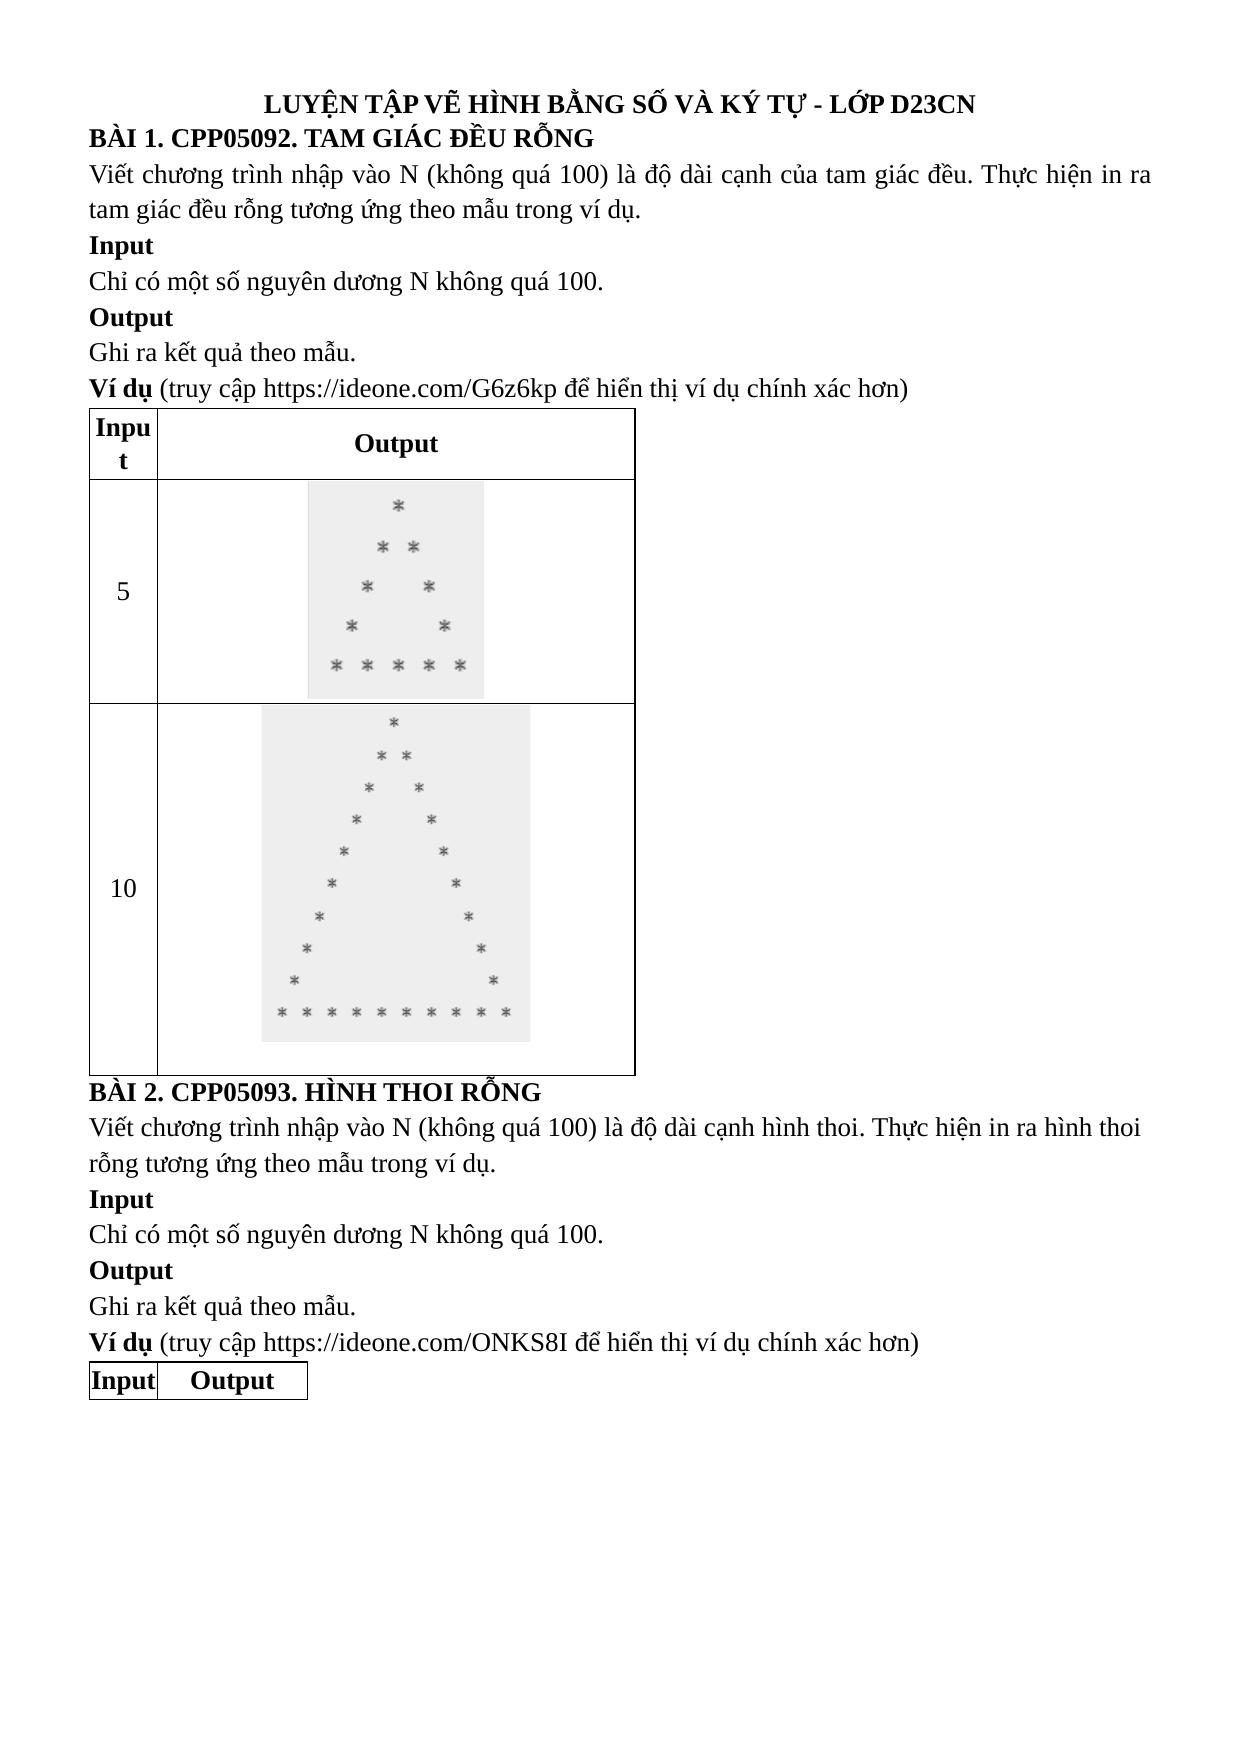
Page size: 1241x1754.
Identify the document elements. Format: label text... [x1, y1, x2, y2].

table_cell 5 [90, 480, 157, 703]
picture [307, 481, 485, 699]
text Ví dụ (truy cập https://ideone.com/ONKS8I để hiển thị ví dụ chính xác hơn) [89, 1326, 1152, 1357]
table_cell [158, 480, 634, 703]
text Chỉ có một số nguyên dương N không quá 100. [89, 265, 1152, 296]
text Ghi ra kết quả theo mẫu. [89, 337, 1152, 368]
table_cell 10 [90, 704, 157, 1074]
table_header Input [90, 1363, 157, 1399]
picture [261, 705, 531, 1042]
text Chỉ có một số nguyên dương N không quá 100. [89, 1218, 1152, 1250]
text Input [89, 229, 1152, 261]
text Viết chương trình nhập vào N (không quá 100) là độ dài cạnh hình thoi. Thực hiện in ra hình thoi rỗng tương ứng theo mẫu trong ví dụ. [89, 1111, 1152, 1178]
text LUYỆN TẬP VẼ HÌNH BẰNG SỐ VÀ KÝ TỰ - LỚP D23CN [89, 89, 1152, 120]
text Output [89, 301, 1152, 332]
text Ghi ra kết quả theo mẫu. [89, 1290, 1152, 1321]
text Input [89, 1183, 1152, 1214]
table_header Output [158, 1363, 307, 1399]
text BÀI 1. CPP05092. TAM GIÁC ĐỀU RỖNG [89, 122, 1152, 153]
text BÀI 2. CPP05093. HÌNH THOI RỖNG [89, 1076, 1152, 1107]
text Ví dụ (truy cập https://ideone.com/G6z6kp để hiển thị ví dụ chính xác hơn) [89, 372, 1152, 403]
text Viết chương trình nhập vào N (không quá 100) là độ dài cạnh của tam giác đều. Thực hiện in ra tam giác đều rỗng tương ứng theo mẫu trong ví dụ. [89, 158, 1152, 225]
text Output [89, 1254, 1152, 1285]
table_header Input [90, 409, 157, 479]
table_cell [158, 704, 634, 1074]
table_header Output [158, 409, 634, 479]
